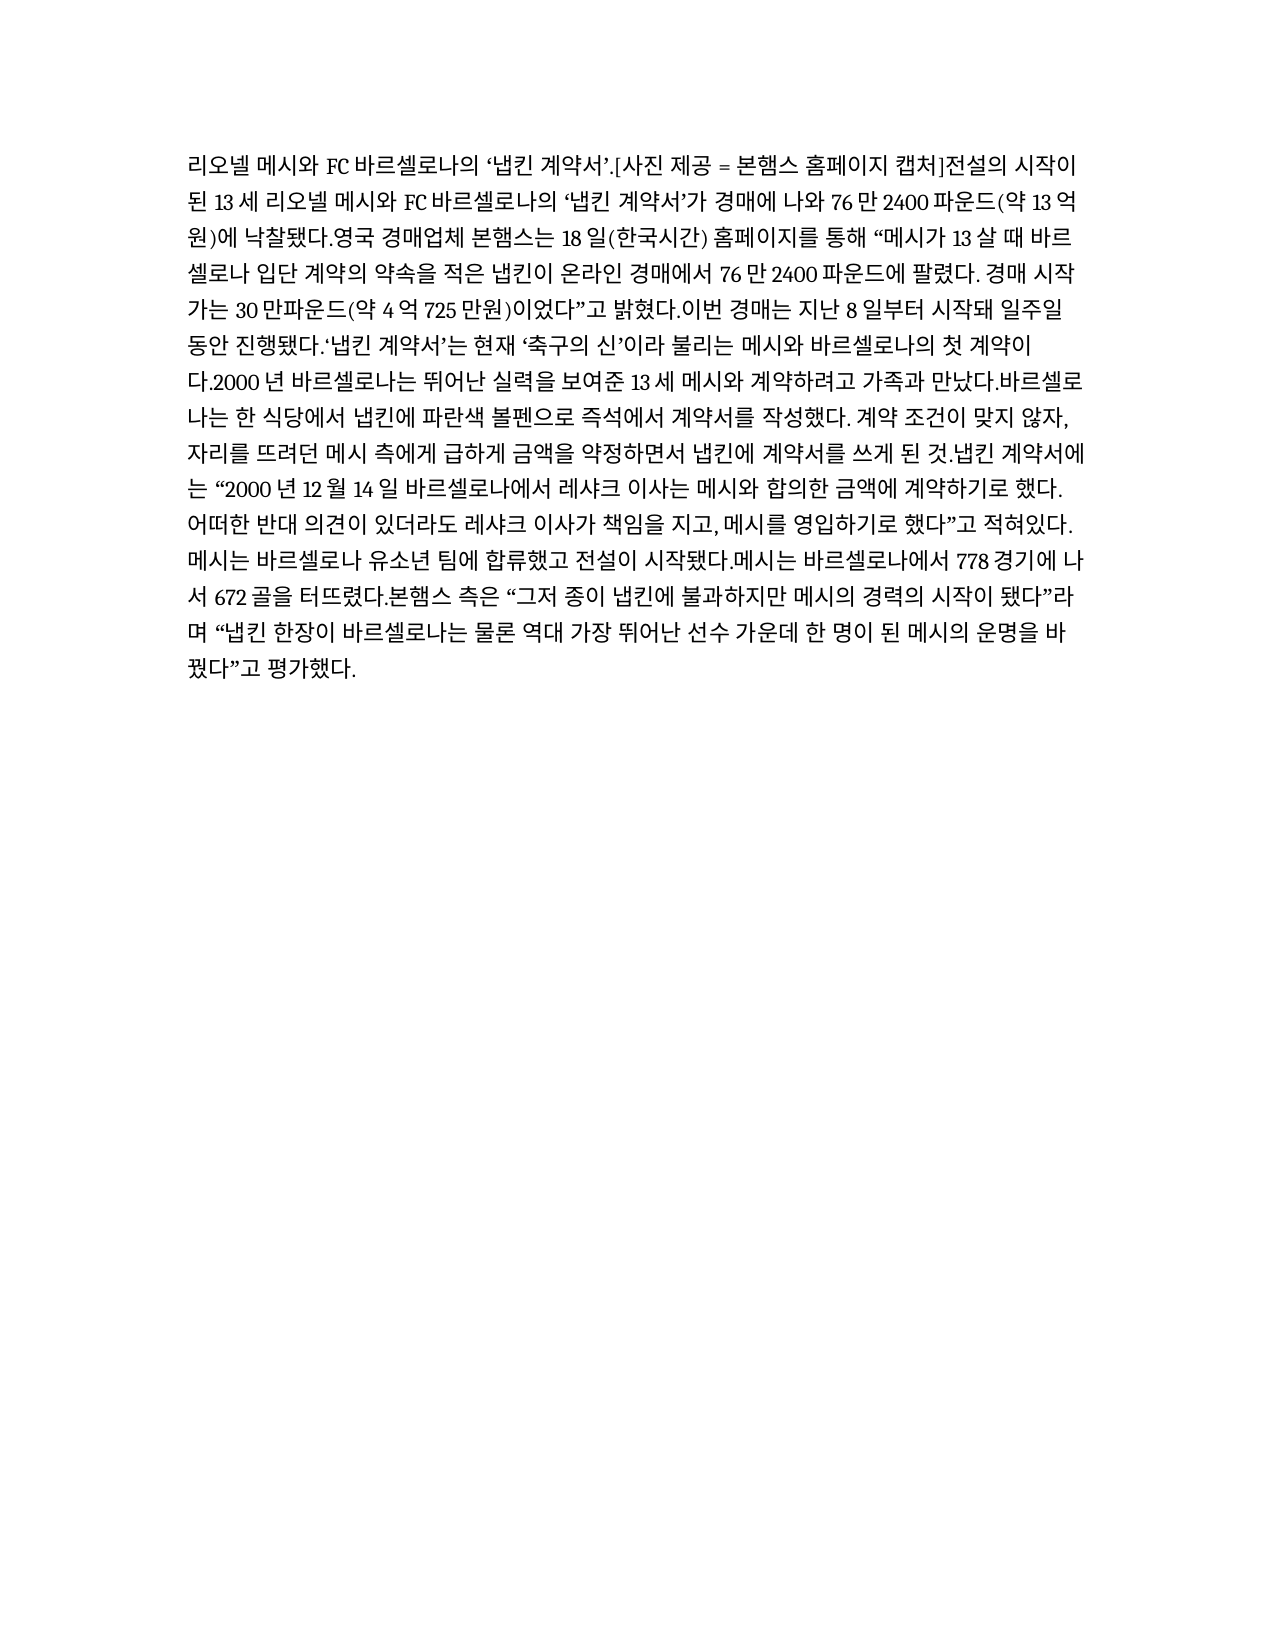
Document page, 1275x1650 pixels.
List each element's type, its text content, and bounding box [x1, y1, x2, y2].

text 리오넬 메시와 FC바르셀로나의 ‘냅킨 계약서’.[사진 제공 = 본햄스 홈페이지 캡처]전설의 시작이 된 13세 리오넬 메시와 FC바르셀로나의 ‘냅킨 계약서’가 경매에 나와 76만2400파운드(약 13억원)에 낙찰됐다.영국 경매업체 본햄스는 18일(한국시간) 홈페이지를 통해 “메시가 13살 때 바르셀로나 입단 계약의 약속을 적은 냅킨이 온라인 경매에서 76만2400파운드에 팔렸다. 경매 시작가는 30만파운드(약 4억725만원)이었다”고 밝혔다.이번 경매는 지난 8일부터 시작돼 일주일 동안 진행됐다.‘냅킨 계약서’는 현재 ‘축구의 신’이라 불리는 메시와 바르셀로나의 첫 계약이다.2000년 바르셀로나는 뛰어난 실력을 보여준 13세 메시와 계약하려고 가족과 만났다.바르셀로나는 한 식당에서 냅킨에 파란색 볼펜으로 즉석에서 계약서를 작성했다. 계약 조건이 맞지 않자, 자리를 뜨려던 메시 측에게 급하게 금액을 약정하면서 냅킨에 계약서를 쓰게 된 것.냅킨 계약서에는 “2000년 12월 14일 바르셀로나에서 레샤크 이사는 메시와 합의한 금액에 계약하기로 했다. 어떠한 반대 의견이 있더라도 레샤크 이사가 책임을 지고, 메시를 영입하기로 했다”고 적혀있다.메시는 바르셀로나 유소년 팀에 합류했고 전설이 시작됐다.메시는 바르셀로나에서 778경기에 나서 672골을 터뜨렸다.본햄스 측은 “그저 종이 냅킨에 불과하지만 메시의 경력의 시작이 됐다”라며 “냅킨 한장이 바르셀로나는 물론 역대 가장 뛰어난 선수 가운데 한 명이 된 메시의 운명을 바꿨다”고 평가했다. [187, 150, 1087, 684]
